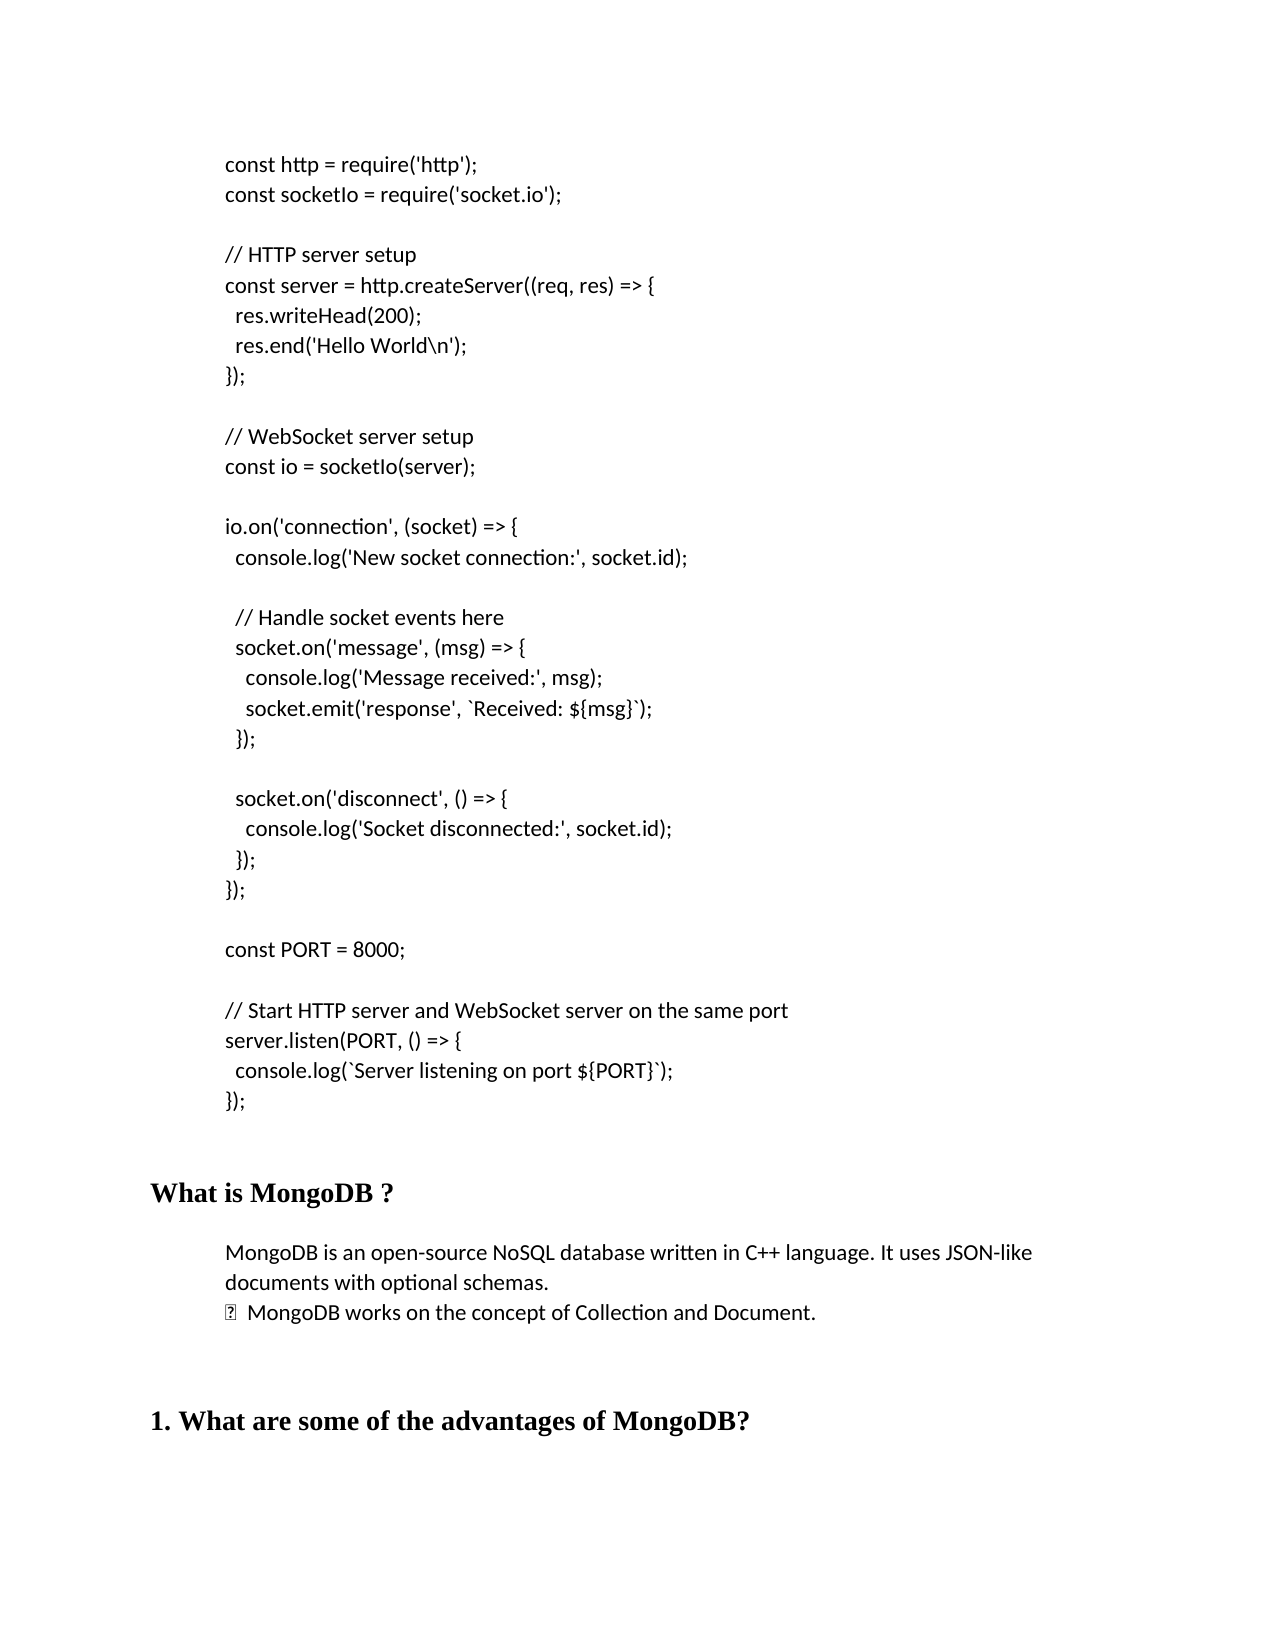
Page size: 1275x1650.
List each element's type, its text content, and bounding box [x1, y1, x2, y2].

list console.log('New socket connection:', socket.id); [225, 543, 1125, 571]
list socket.emit('response', `Received: ${msg}`); [225, 694, 1125, 722]
list console.log('Message received:', msg); [225, 663, 1125, 692]
list }); [225, 875, 1125, 903]
list io.on('connection', (socket) => { [225, 512, 1125, 541]
list // HTTP server setup [225, 241, 1125, 269]
list }); [225, 361, 1125, 389]
list // WebSocket server setup [225, 422, 1125, 450]
list socket.on('message', (msg) => { [225, 633, 1125, 661]
list }); [225, 1086, 1125, 1114]
list server.listen(PORT, () => { [225, 1026, 1125, 1054]
list console.log('Socket disconnected:', socket.id); [225, 814, 1125, 843]
list  MongoDB works on the concept of Collection and Document. [225, 1298, 1125, 1326]
list res.writeHead(200); [225, 301, 1125, 329]
list // Start HTTP server and WebSocket server on the same port [225, 996, 1125, 1024]
list const http = require('http'); [225, 150, 1125, 178]
subtitle 1. What are some of the advantages of MongoDB? [150, 1404, 1125, 1437]
list const socketIo = require('socket.io'); [225, 180, 1125, 208]
subtitle What is MongoDB ? [150, 1176, 1125, 1208]
list const PORT = 8000; [225, 935, 1125, 963]
list const server = http.createServer((req, res) => { [225, 271, 1125, 299]
list const io = socketIo(server); [225, 452, 1125, 480]
list }); [225, 845, 1125, 873]
list console.log(`Server listening on port ${PORT}`); [225, 1056, 1125, 1084]
list // Handle socket events here [225, 603, 1125, 631]
list MongoDB is an open-source NoSQL database written in C++ language. It uses JSON-like documents with optional schemas. [225, 1238, 1125, 1296]
list socket.on('disconnect', () => { [225, 784, 1125, 812]
list }); [225, 724, 1125, 752]
list res.end('Hello World\n'); [225, 331, 1125, 359]
